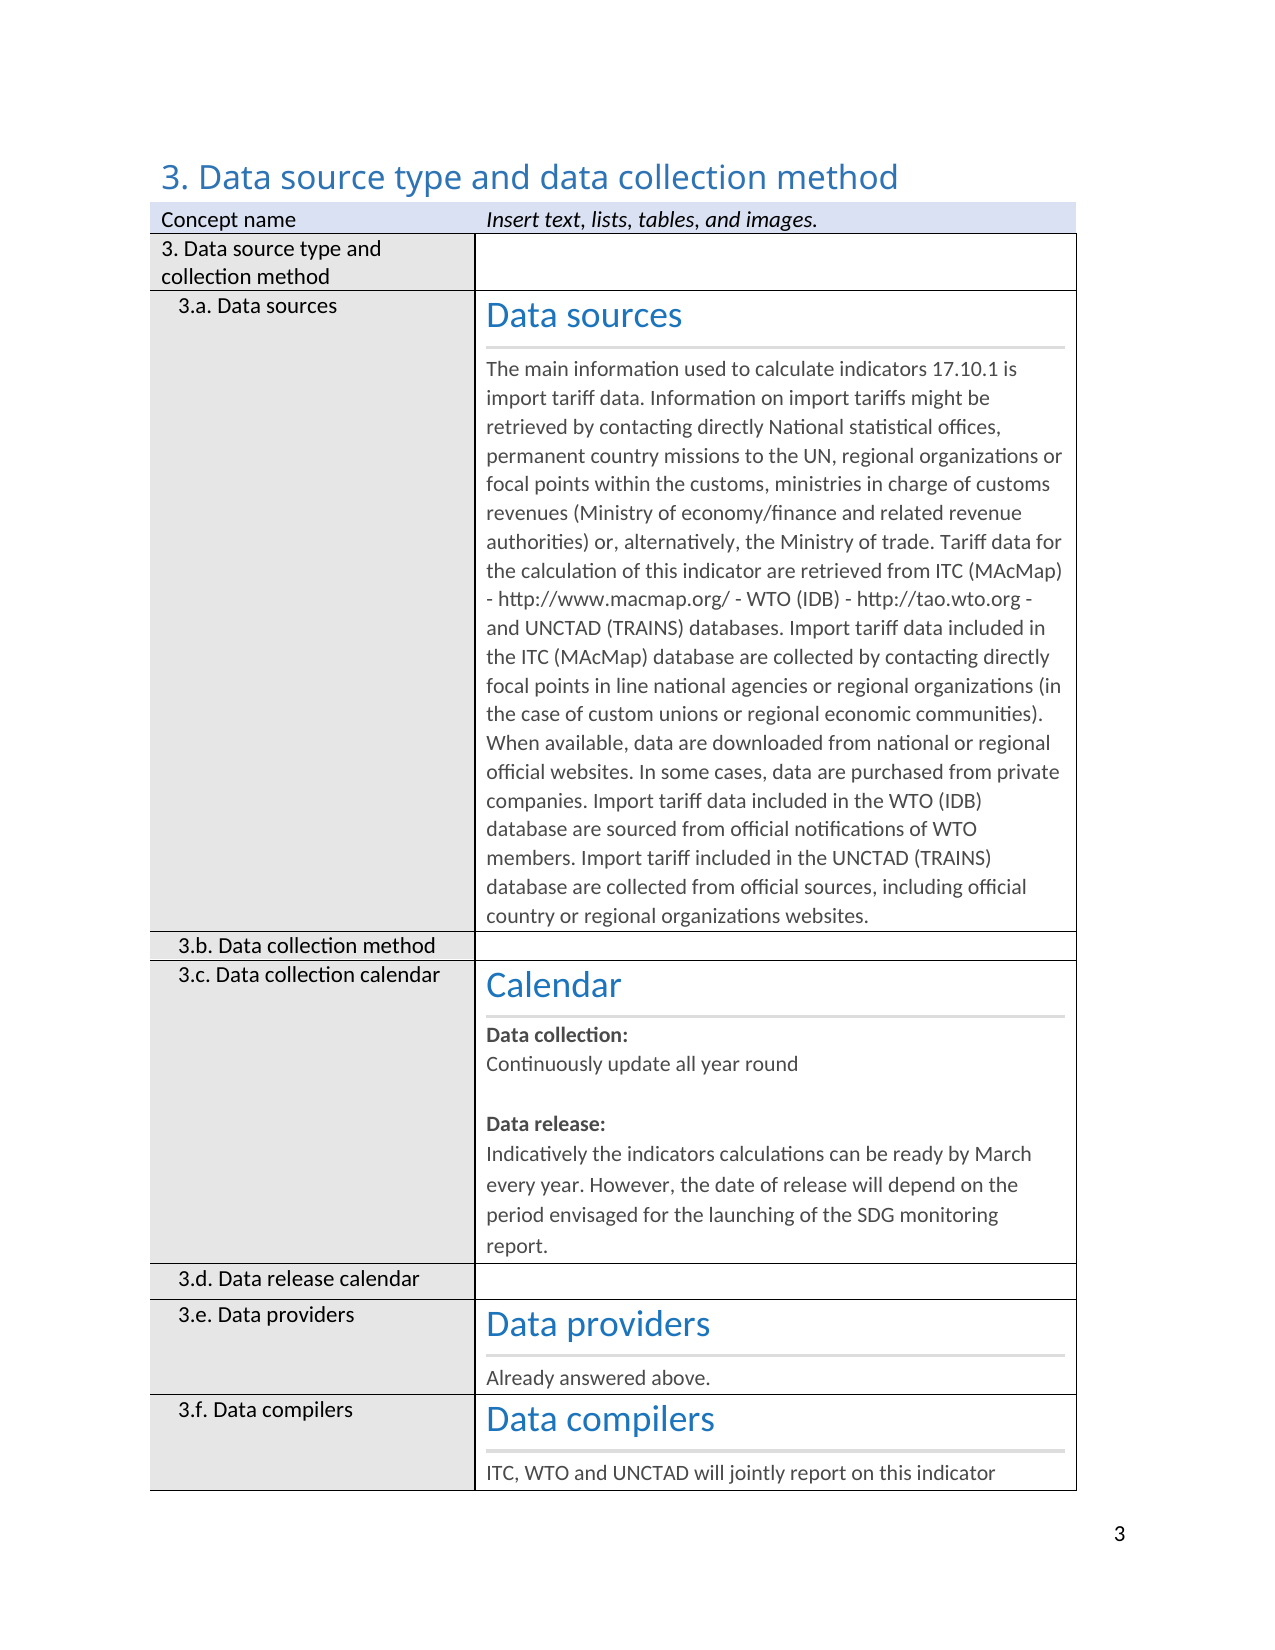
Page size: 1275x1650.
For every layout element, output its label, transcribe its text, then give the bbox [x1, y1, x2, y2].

table_cell [476, 234, 1076, 290]
table_cell 3.f. Data compilers [150, 1395, 474, 1490]
table_cell Concept name [150, 202, 475, 233]
table_cell 3.b. Data collection method [150, 932, 474, 959]
table_cell 3.d. Data release calendar [150, 1264, 474, 1299]
table_cell [476, 1264, 486, 1299]
table_cell 3.c. Data collection calendar [150, 961, 474, 1263]
table_cell Data providers Already answered above. [476, 1300, 1076, 1394]
table_cell Data compilers ITC, WTO and UNCTAD will jointly report on this indicator [476, 1395, 1076, 1490]
table_cell Data sources The main information used to calculate indicators 17.10.1 is import tariff data. Information on import tariffs might be retrieved by contacting directly National statistical offices, permanent country missions to the UN, regional organizations or focal points within the customs, ministries in charge of customs revenues (Ministry of economy/finance and related revenue authorities) or, alternatively, the Ministry of trade. Tariff data for the calculation of this indicator are retrieved from ITC (MAcMap) - http://www.macmap.org/ - WTO (IDB) - http://tao.wto.org - and UNCTAD (TRAINS) databases. Import tariff data included in the ITC (MAcMap) database are collected by contacting directly focal points in line national agencies or regional organizations (in the case of custom unions or regional economic communities). When available, data are downloaded from national or regional official websites. In some cases, data are purchased from private companies. Import tariff data included in the WTO (IDB) database are sourced from official notifications of WTO members. Import tariff included in the UNCTAD (TRAINS) database are collected from official sources, including official country or regional organizations websites. [476, 291, 1076, 931]
table_cell Calendar Data collection: Continuously update all year round Data release: Indicatively the indicators calculations can be ready by March every year. However, the date of release will depend on the period envisaged for the launching of the SDG monitoring report. [476, 961, 1076, 1263]
table_cell [1065, 1264, 1076, 1299]
table_cell 3.e. Data providers [150, 1300, 474, 1394]
table_cell [476, 932, 1076, 959]
table_cell 3. Data source type and collection method [150, 234, 474, 290]
table_cell Insert text, lists, tables, and images. [475, 202, 1076, 233]
table_cell 3.a. Data sources [150, 291, 474, 931]
table_header 3. Data source type and data collection method [150, 150, 1076, 202]
